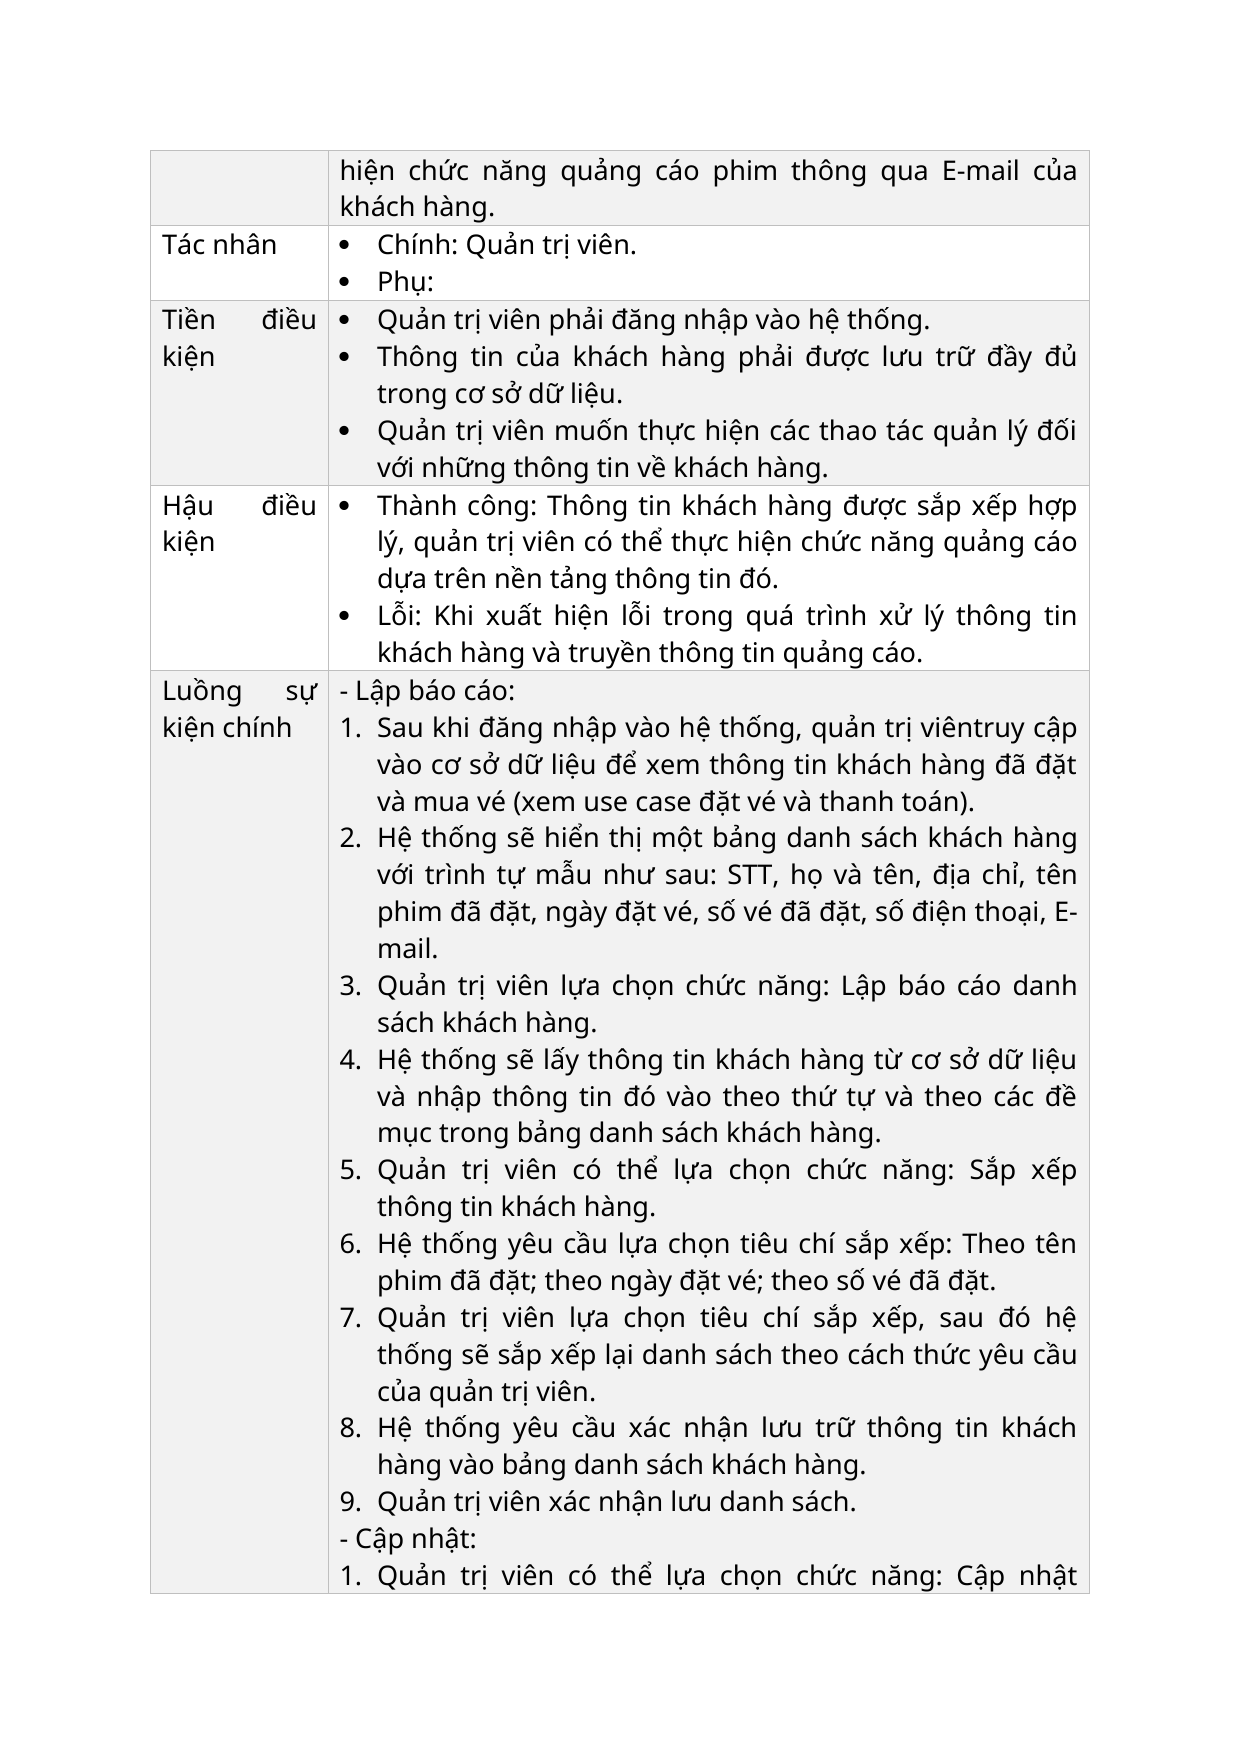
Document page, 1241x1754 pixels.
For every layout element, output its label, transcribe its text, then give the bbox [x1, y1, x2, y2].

table_cell Thành công: Thông tin khách hàng được sắp xếp hợp lý, quản trị viên có thể thực hiện chức năng quảng cáo dựa trên nền tảng thông tin đó. Lỗi: Khi xuất hiện lỗi trong quá trình xử lý thông tin khách hàng và truyền thông tin quảng cáo. [329, 486, 1089, 670]
table_cell Tiền điều kiện [151, 301, 328, 485]
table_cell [329, 151, 1089, 225]
table_cell Chính: Quản trị viên. Phụ: [329, 226, 1089, 299]
table_cell Hậu điều kiện [151, 486, 328, 670]
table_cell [329, 671, 1089, 1593]
table_cell Luồng sự kiện chính [151, 671, 328, 1593]
table_cell Tác nhân [151, 226, 328, 299]
table_cell Quản trị viên phải đăng nhập vào hệ thống. Thông tin của khách hàng phải được lưu trữ đầy đủ trong cơ sở dữ liệu. Quản trị viên muốn thực hiện các thao tác quản lý đối với những thông tin về khách hàng. [329, 301, 1089, 485]
table_cell Mô tả [151, 151, 328, 225]
